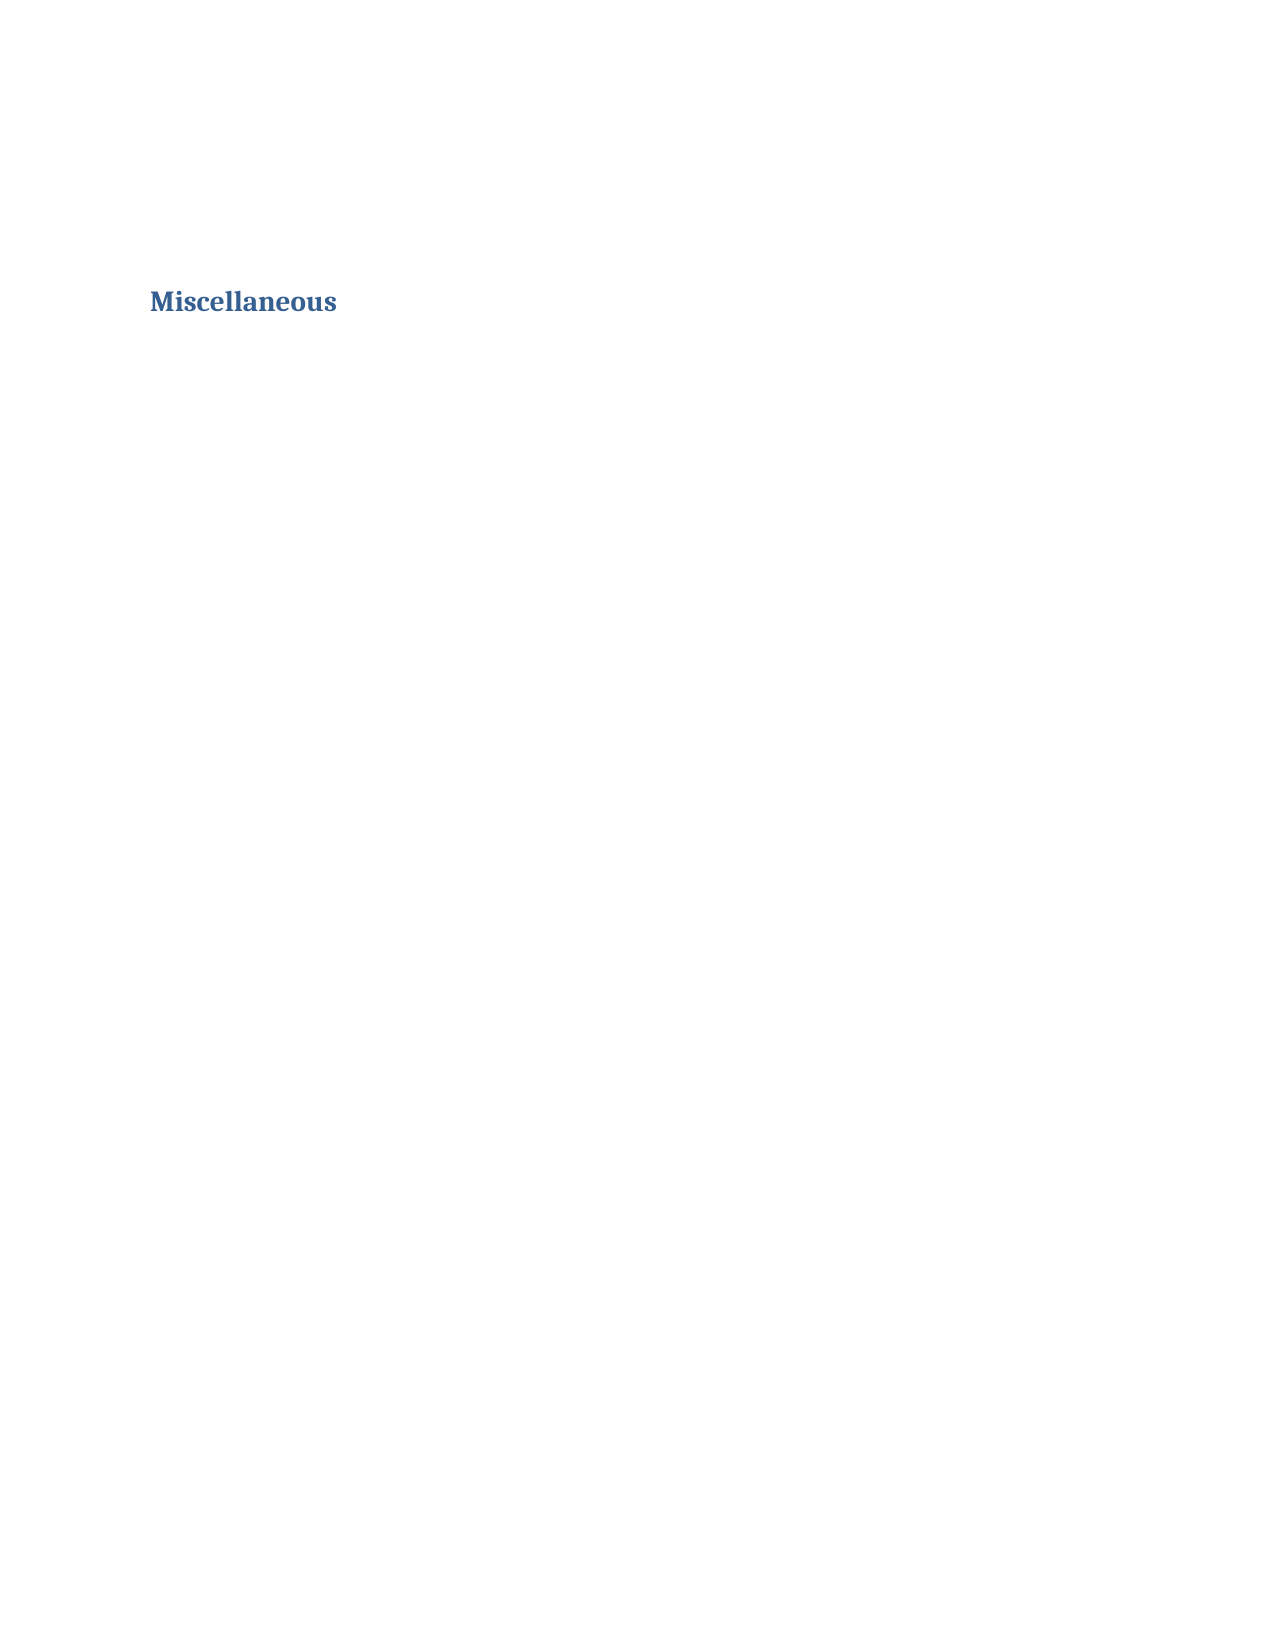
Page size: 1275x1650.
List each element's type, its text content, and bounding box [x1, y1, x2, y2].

subtitle Miscellaneous [150, 285, 1125, 319]
